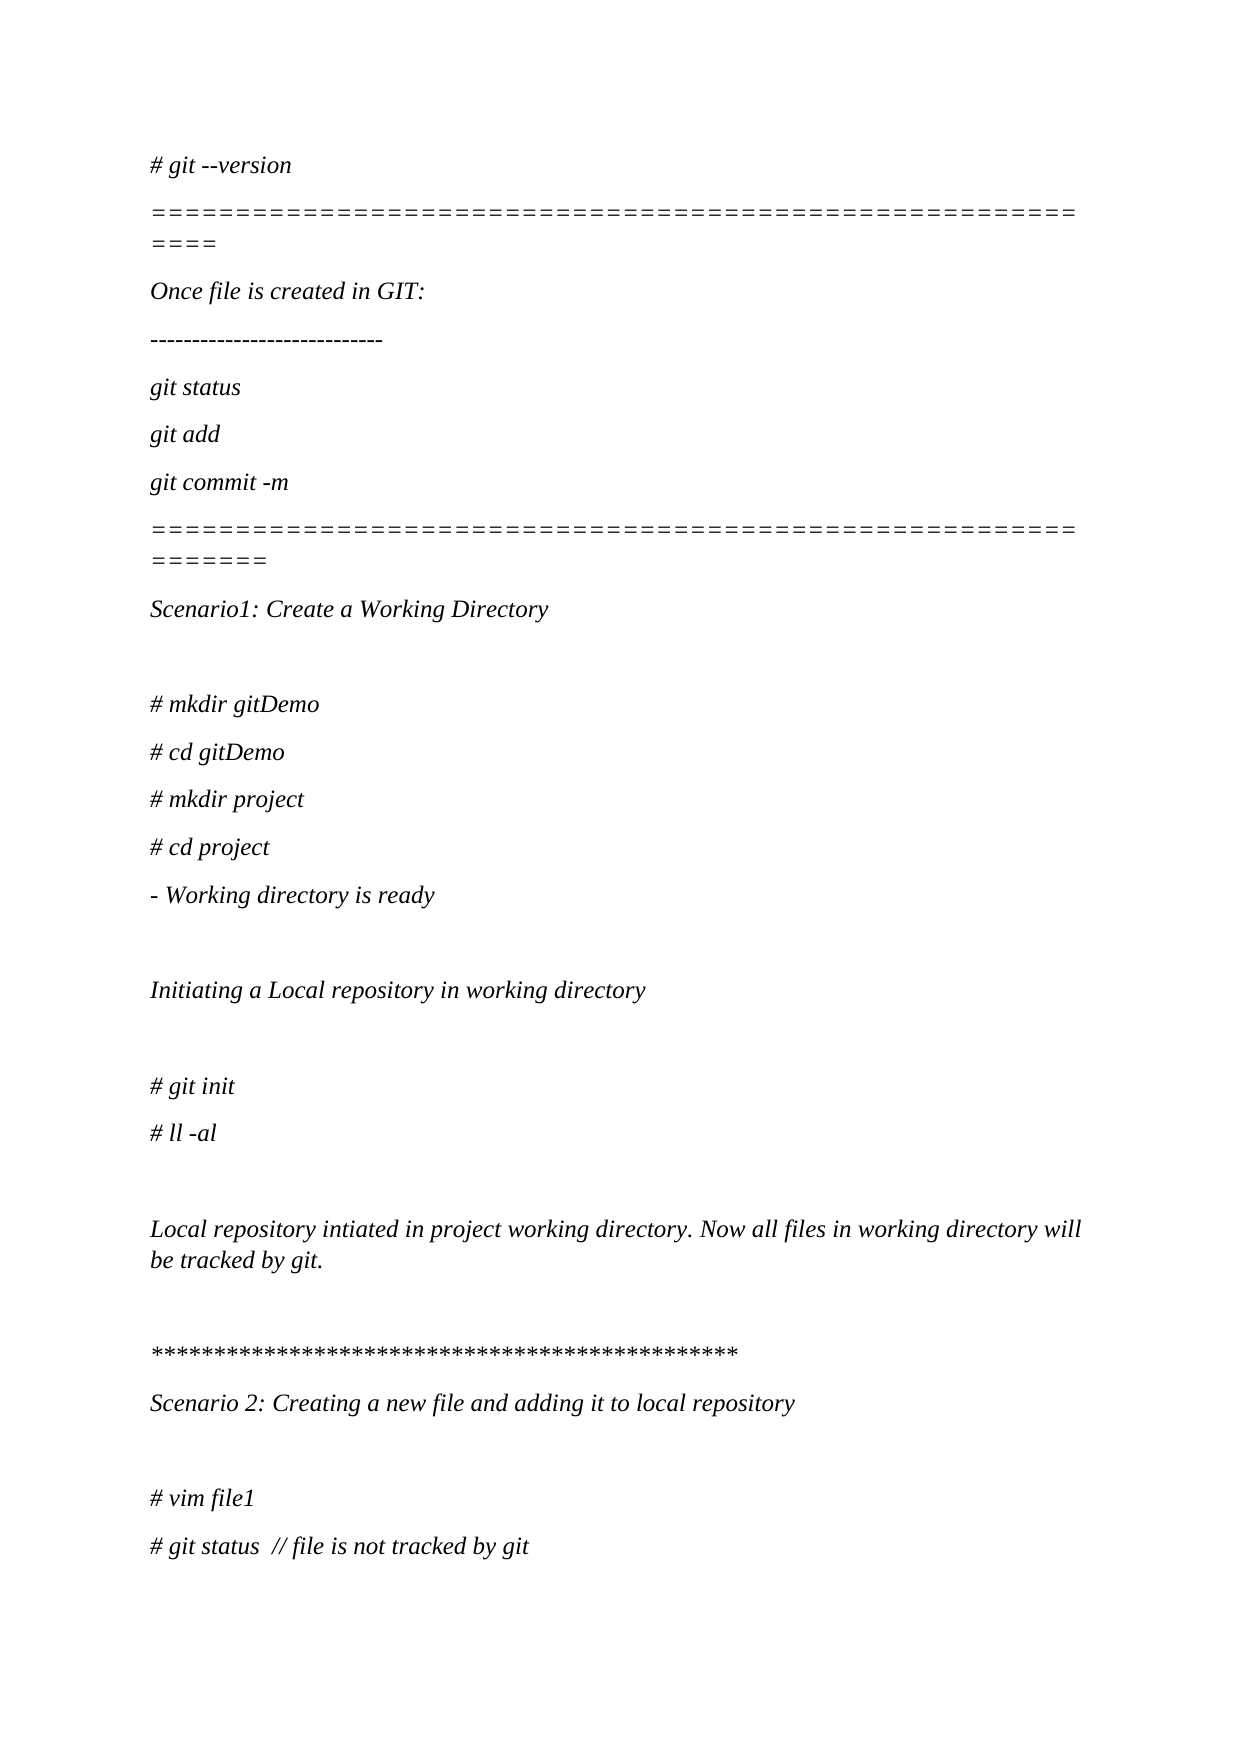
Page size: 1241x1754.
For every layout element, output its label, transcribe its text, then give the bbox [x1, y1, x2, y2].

text # ll -al [150, 1118, 1090, 1147]
text # cd project [150, 832, 1090, 861]
text git commit -m [150, 467, 1090, 496]
text Once file is created in GIT: [150, 276, 1090, 305]
text # git init [150, 1071, 1090, 1099]
text ============================================================== [150, 515, 1090, 575]
text - Working directory is ready [150, 880, 1090, 909]
text Scenario1: Create a Working Directory [150, 594, 1090, 622]
text Initiating a Local repository in working directory [150, 975, 1090, 1004]
text # mkdir gitDemo [150, 689, 1090, 718]
text =========================================================== [150, 198, 1090, 257]
text git status [150, 372, 1090, 401]
text ---------------------------- [150, 324, 1090, 353]
text # mkdir project [150, 784, 1090, 813]
text # git --version [150, 150, 1090, 179]
text # vim file1 [150, 1483, 1090, 1512]
text *********************************************** [150, 1340, 1090, 1369]
text Scenario 2: Creating a new file and adding it to local repository [150, 1388, 1090, 1417]
text # cd gitDemo [150, 737, 1090, 766]
text Local repository intiated in project working directory. Now all files in working directory will be tracked by git. [150, 1214, 1090, 1274]
text # git status // file is not tracked by git [150, 1531, 1090, 1560]
text git add [150, 419, 1090, 448]
